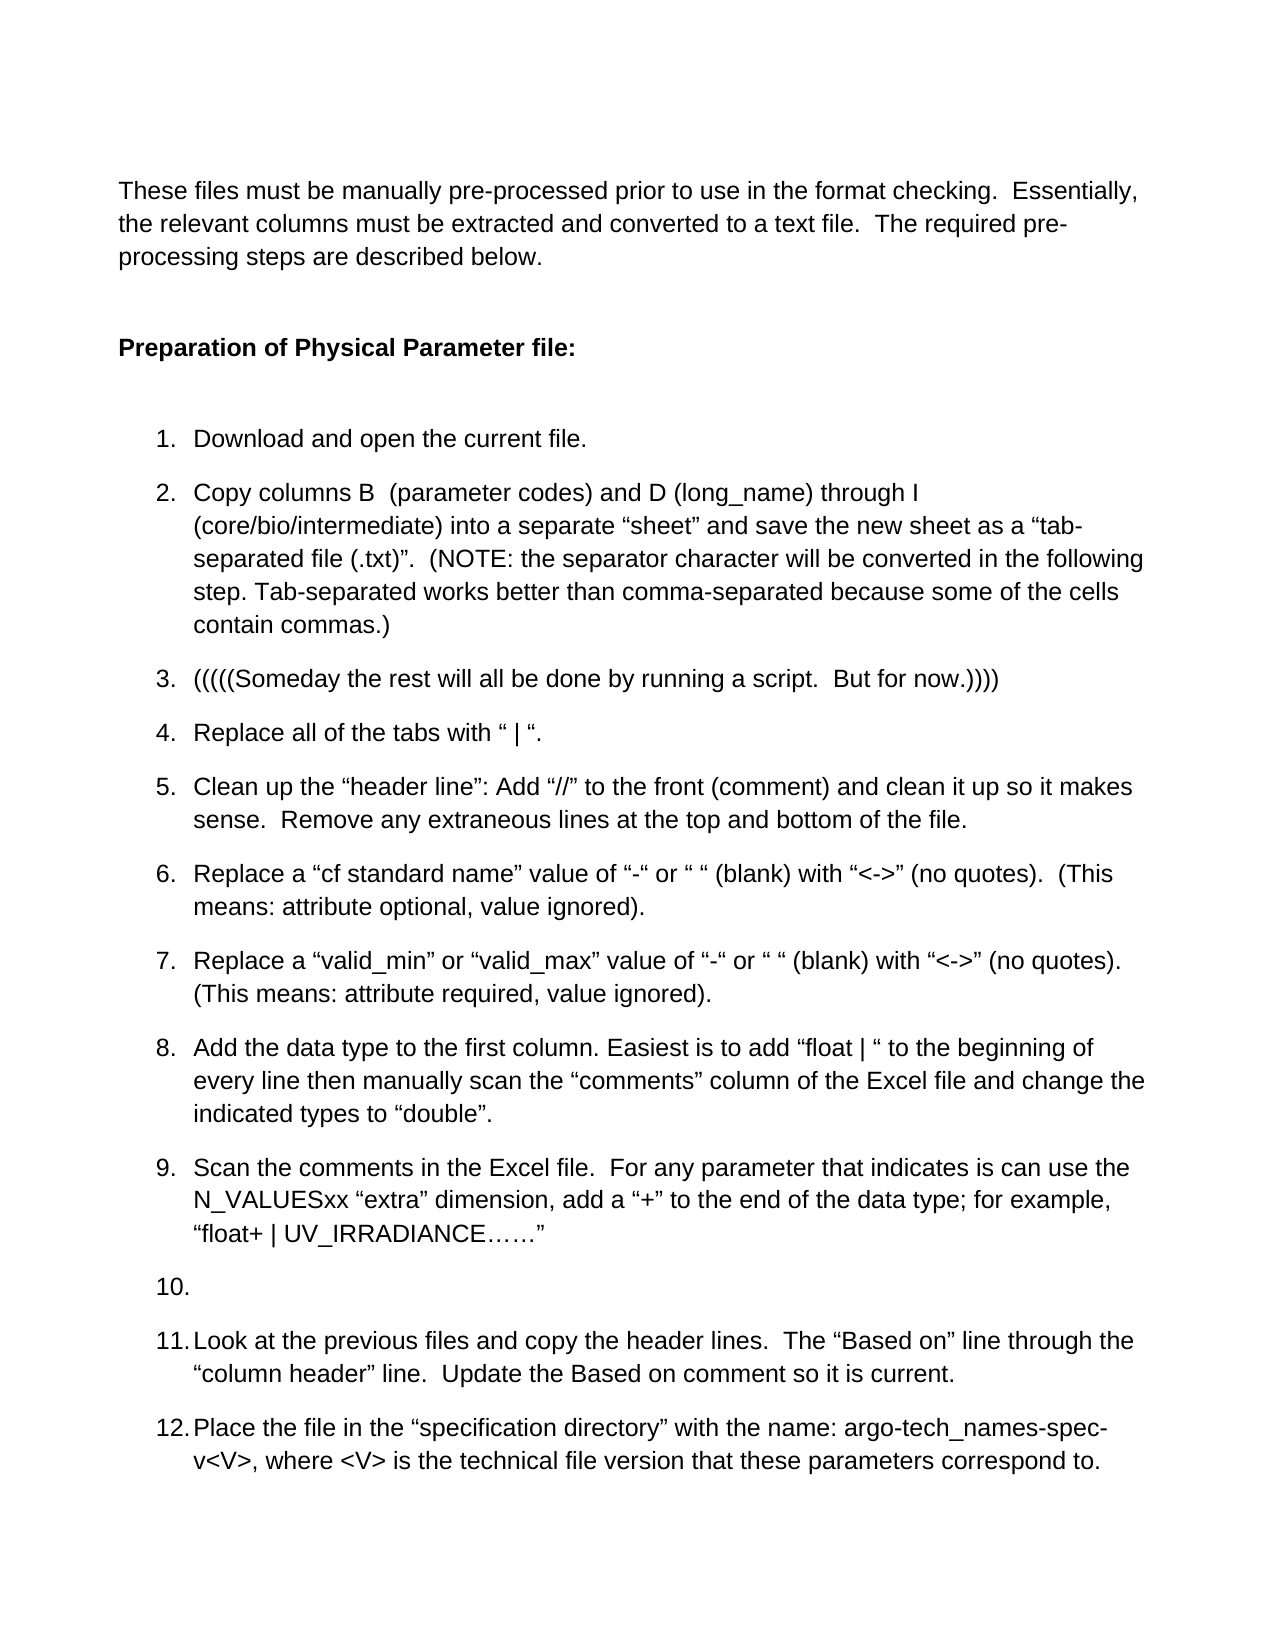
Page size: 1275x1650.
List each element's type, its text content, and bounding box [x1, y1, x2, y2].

list Replace a “cf standard name” value of “-“ or “ “ (blank) with “<->” (no quotes). (This means: attribute optional, value ignored). [156, 859, 1157, 921]
list Clean up the “header line”: Add “//” to the front (comment) and clean it up so it makes sense. Remove any extraneous lines at the top and bottom of the file. [156, 772, 1157, 834]
text Preparation of Physical Parameter file: [118, 333, 1157, 362]
list Look at the previous files and copy the header lines. The “Based on” line through the “column header” line. Update the Based on comment so it is current. [156, 1326, 1157, 1388]
list Scan the comments in the Excel file. For any parameter that indicates is can use the N_VALUESxx “extra” dimension, add a “+” to the end of the data type; for example, “float+ | UV_IRRADIANCE……” [156, 1152, 1157, 1247]
list Copy columns B (parameter codes) and D (long_name) through I (core/bio/intermediate) into a separate “sheet” and save the new sheet as a “tab-separated file (.txt)”. (NOTE: the separator character will be converted in the following step. Tab-separated works better than comma-separated because some of the cells contain commas.) [156, 478, 1157, 639]
list (((((Someday the rest will all be done by running a script. But for now.)))) [156, 664, 1157, 693]
list Replace a “valid_min” or “valid_max” value of “-“ or “ “ (blank) with “<->” (no quotes). (This means: attribute required, value ignored). [156, 946, 1157, 1007]
list Place the file in the “specification directory” with the name: argo-tech_names-spec-v<V>, where <V> is the technical file version that these parameters correspond to. [156, 1413, 1157, 1475]
text These files must be manually pre-processed prior to use in the format checking. Essentially, the relevant columns must be extracted and converted to a text file. The required pre-processing steps are described below. [118, 176, 1157, 271]
list Replace all of the tabs with “ | “. [156, 718, 1157, 747]
list Download and open the current file. [156, 424, 1157, 453]
list Add the data type to the first column. Easiest is to add “float | “ to the beginning of every line then manually scan the “comments” column of the Excel file and change the indicated types to “double”. [156, 1033, 1157, 1127]
